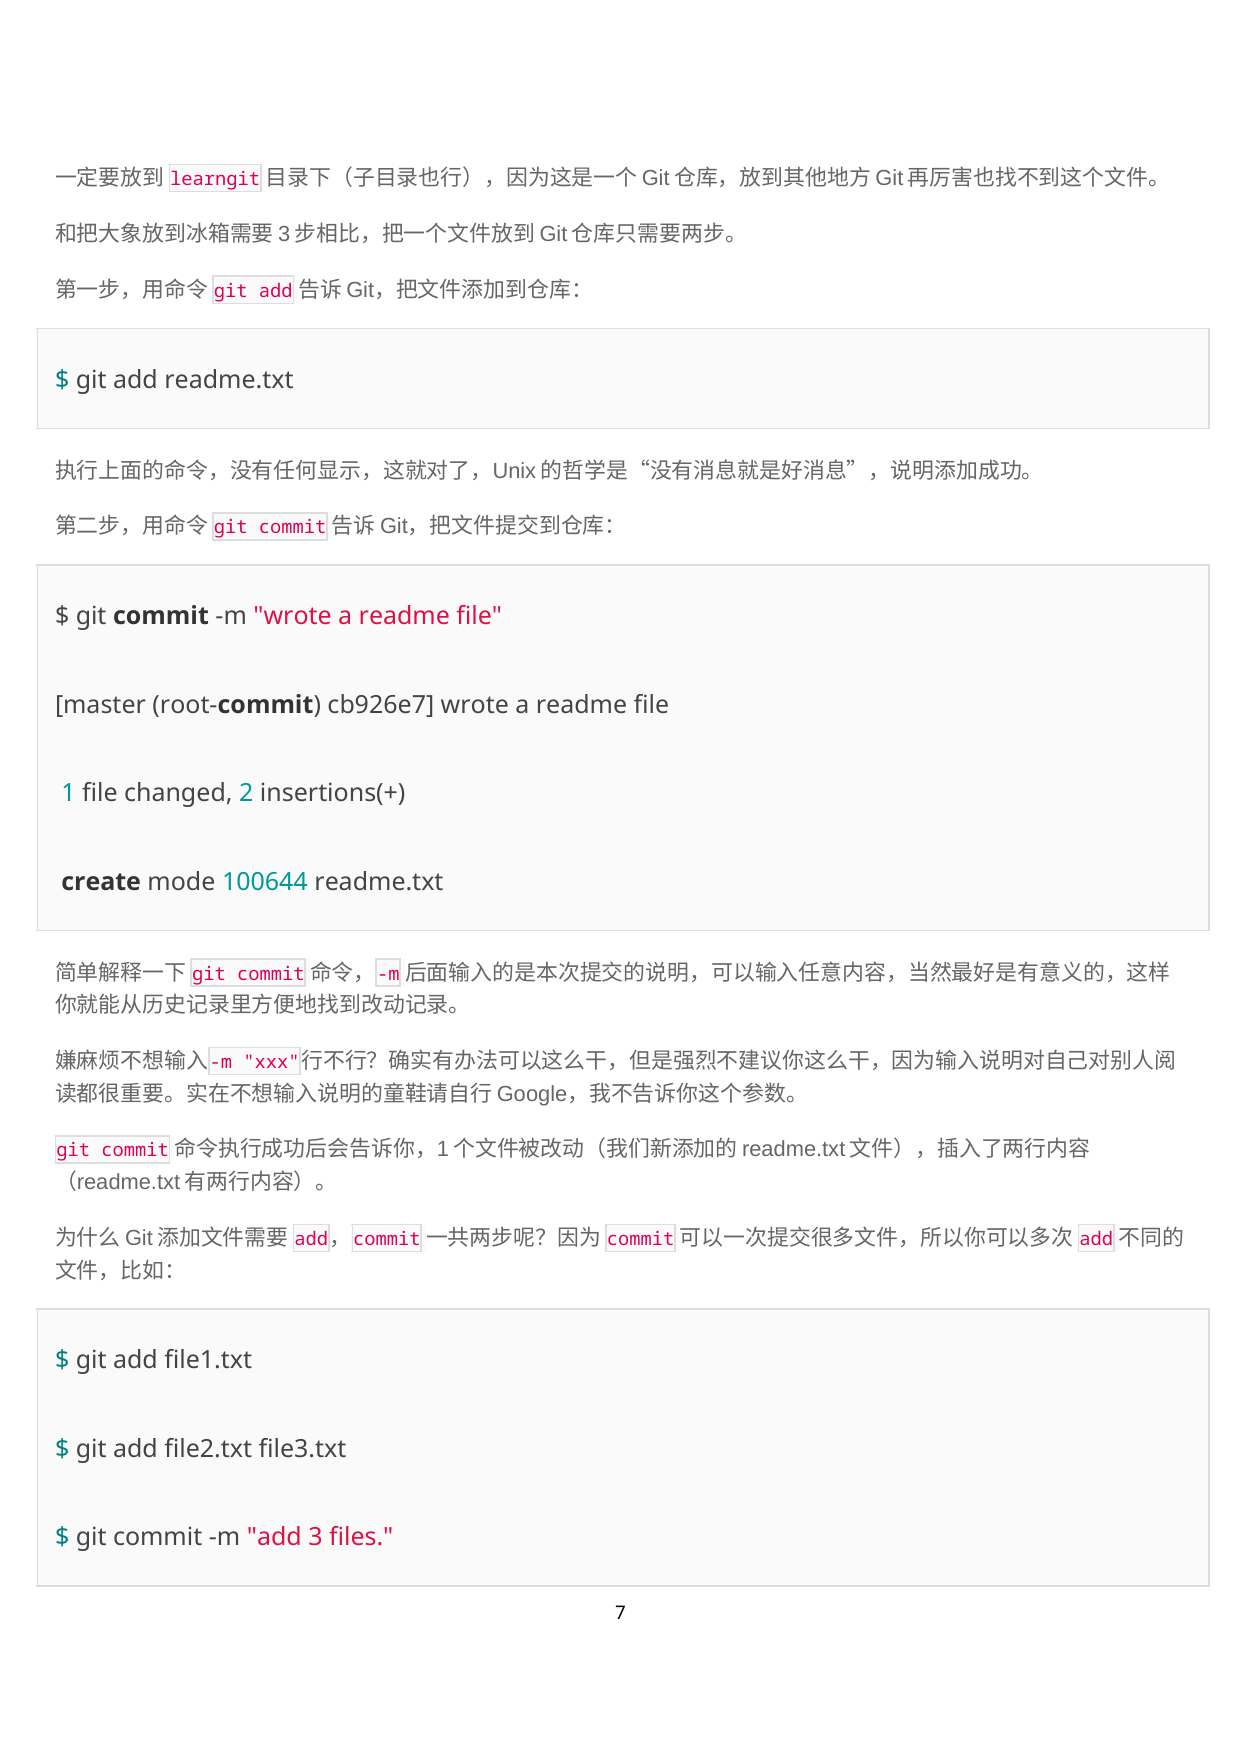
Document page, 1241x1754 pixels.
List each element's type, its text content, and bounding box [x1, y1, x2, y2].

text 嫌麻烦不想输入-m "xxx"行不行？确实有办法可以这么干，但是强烈不建议你这么干，因为输入说明对自己对别人阅读都很重要。实在不想输入说明的童鞋请自行Google，我不告诉你这个参数。 [55, 1043, 1191, 1108]
text 第二步，用命令git commit告诉Git，把文件提交到仓库： [55, 508, 1191, 541]
text [master (root-commit) cb926e7] wrote a readme file [38, 653, 1208, 736]
text 和把大象放到冰箱需要3步相比，把一个文件放到Git仓库只需要两步。 [55, 216, 1191, 248]
text $ git commit -m "wrote a readme file" [38, 566, 1208, 648]
text 一定要放到learngit目录下（子目录也行），因为这是一个Git仓库，放到其他地方Git再厉害也找不到这个文件。 [55, 160, 1191, 192]
text $ git add file1.txt [38, 1310, 1208, 1392]
text create mode 100644 readme.txt [38, 830, 1208, 930]
text git commit命令执行成功后会告诉你，1个文件被改动（我们新添加的readme.txt文件），插入了两行内容（readme.txt有两行内容）。 [55, 1131, 1191, 1196]
text $ git add file2.txt file3.txt [38, 1397, 1208, 1480]
text 简单解释一下git commit命令，-m后面输入的是本次提交的说明，可以输入任意内容，当然最好是有意义的，这样你就能从历史记录里方便地找到改动记录。 [55, 954, 1191, 1019]
text 第一步，用命令git add告诉Git，把文件添加到仓库： [55, 272, 1191, 304]
text $ git add readme.txt [38, 329, 1208, 428]
text 1 file changed, 2 insertions(+) [38, 741, 1208, 824]
text $ git commit -m "add 3 files." [38, 1485, 1208, 1585]
text 执行上面的命令，没有任何显示，这就对了，Unix的哲学是“没有消息就是好消息”，说明添加成功。 [55, 452, 1191, 485]
text 为什么Git添加文件需要add，commit一共两步呢？因为commit可以一次提交很多文件，所以你可以多次add不同的文件，比如： [55, 1220, 1191, 1285]
